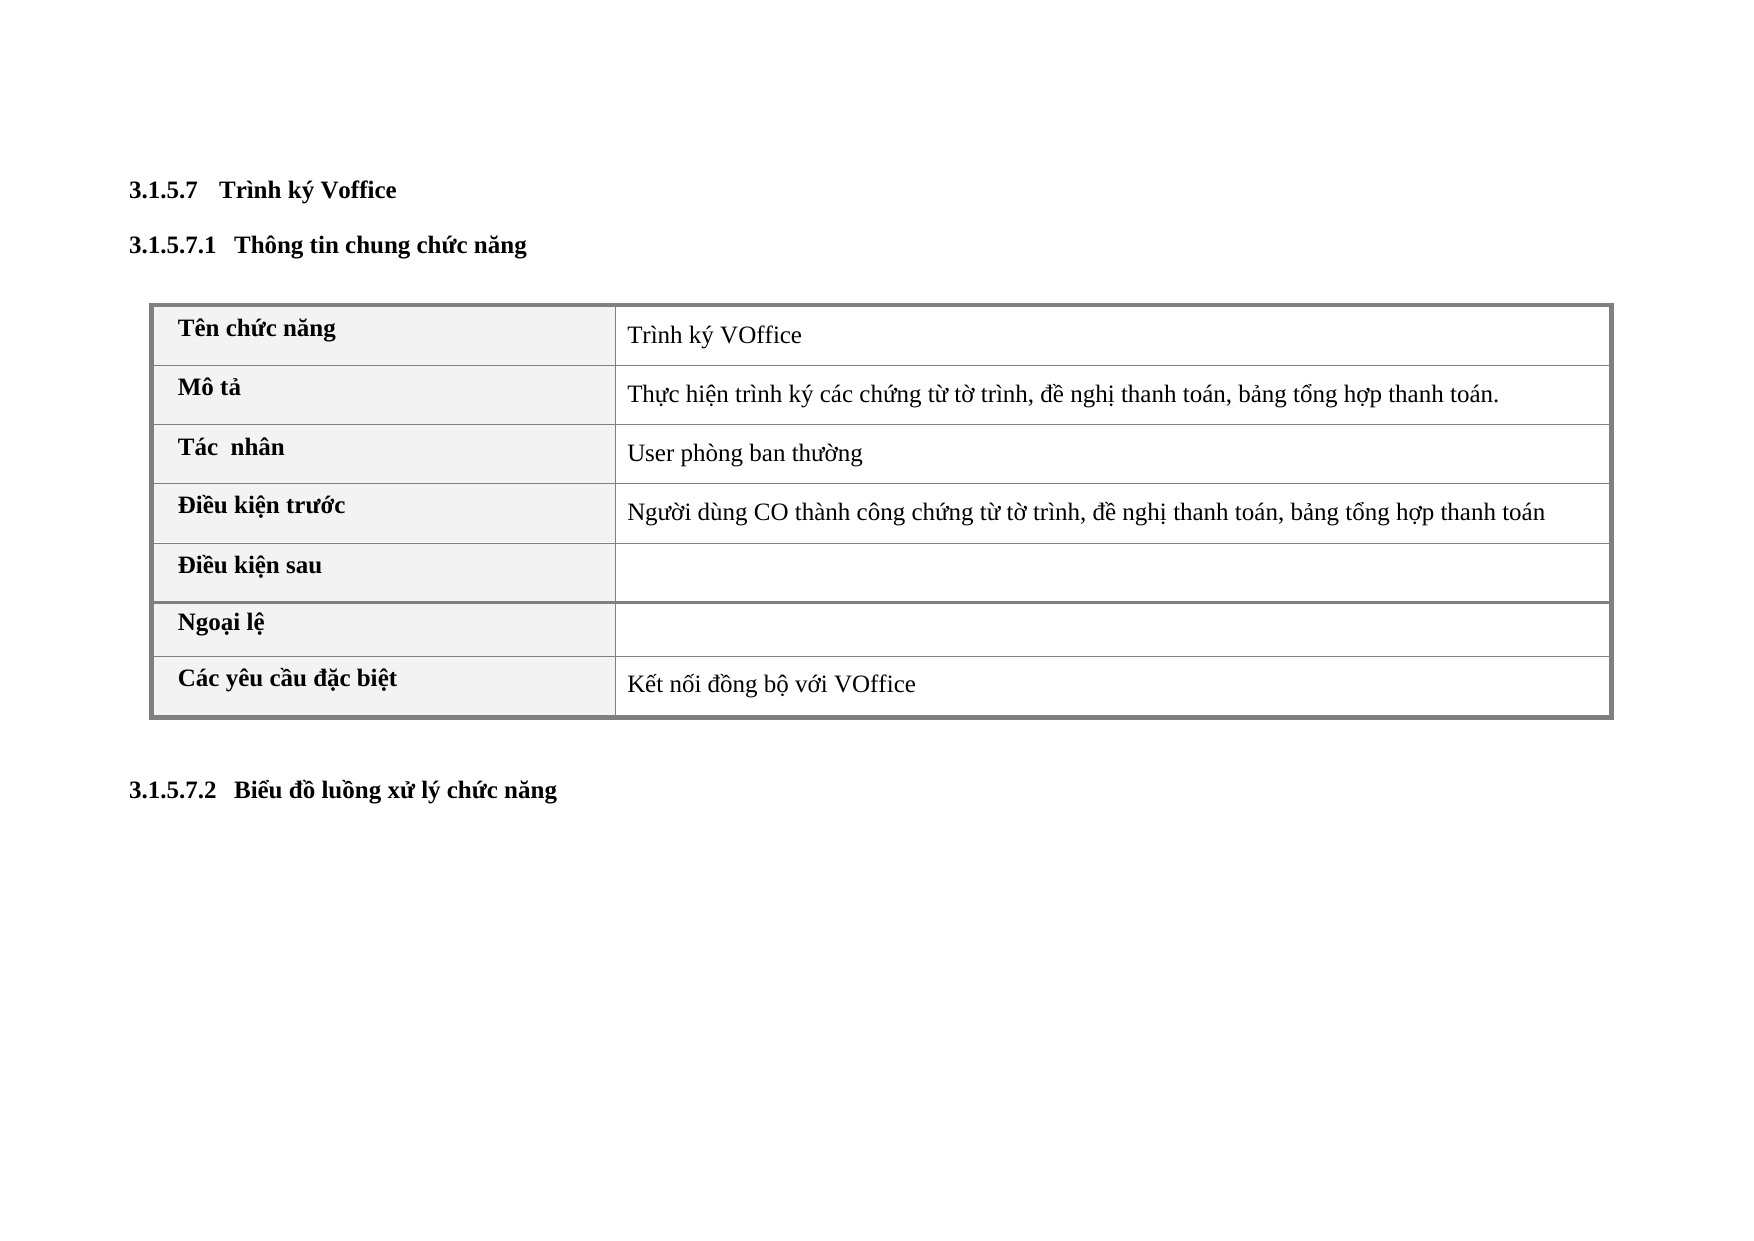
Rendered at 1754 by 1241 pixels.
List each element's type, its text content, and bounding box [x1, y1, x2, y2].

subtitle Thông tin chung chức năng [129, 231, 1634, 259]
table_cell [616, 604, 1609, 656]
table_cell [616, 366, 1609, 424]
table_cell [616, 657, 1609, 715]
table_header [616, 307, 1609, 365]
subtitle Trình ký Voffice [129, 175, 1634, 204]
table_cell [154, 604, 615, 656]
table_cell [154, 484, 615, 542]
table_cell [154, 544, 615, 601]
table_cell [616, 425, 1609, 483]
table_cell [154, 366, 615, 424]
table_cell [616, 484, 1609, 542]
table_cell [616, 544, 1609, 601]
subtitle Biểu đồ luồng xử lý chức năng [129, 775, 1634, 804]
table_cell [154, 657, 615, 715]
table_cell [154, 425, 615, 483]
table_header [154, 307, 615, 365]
